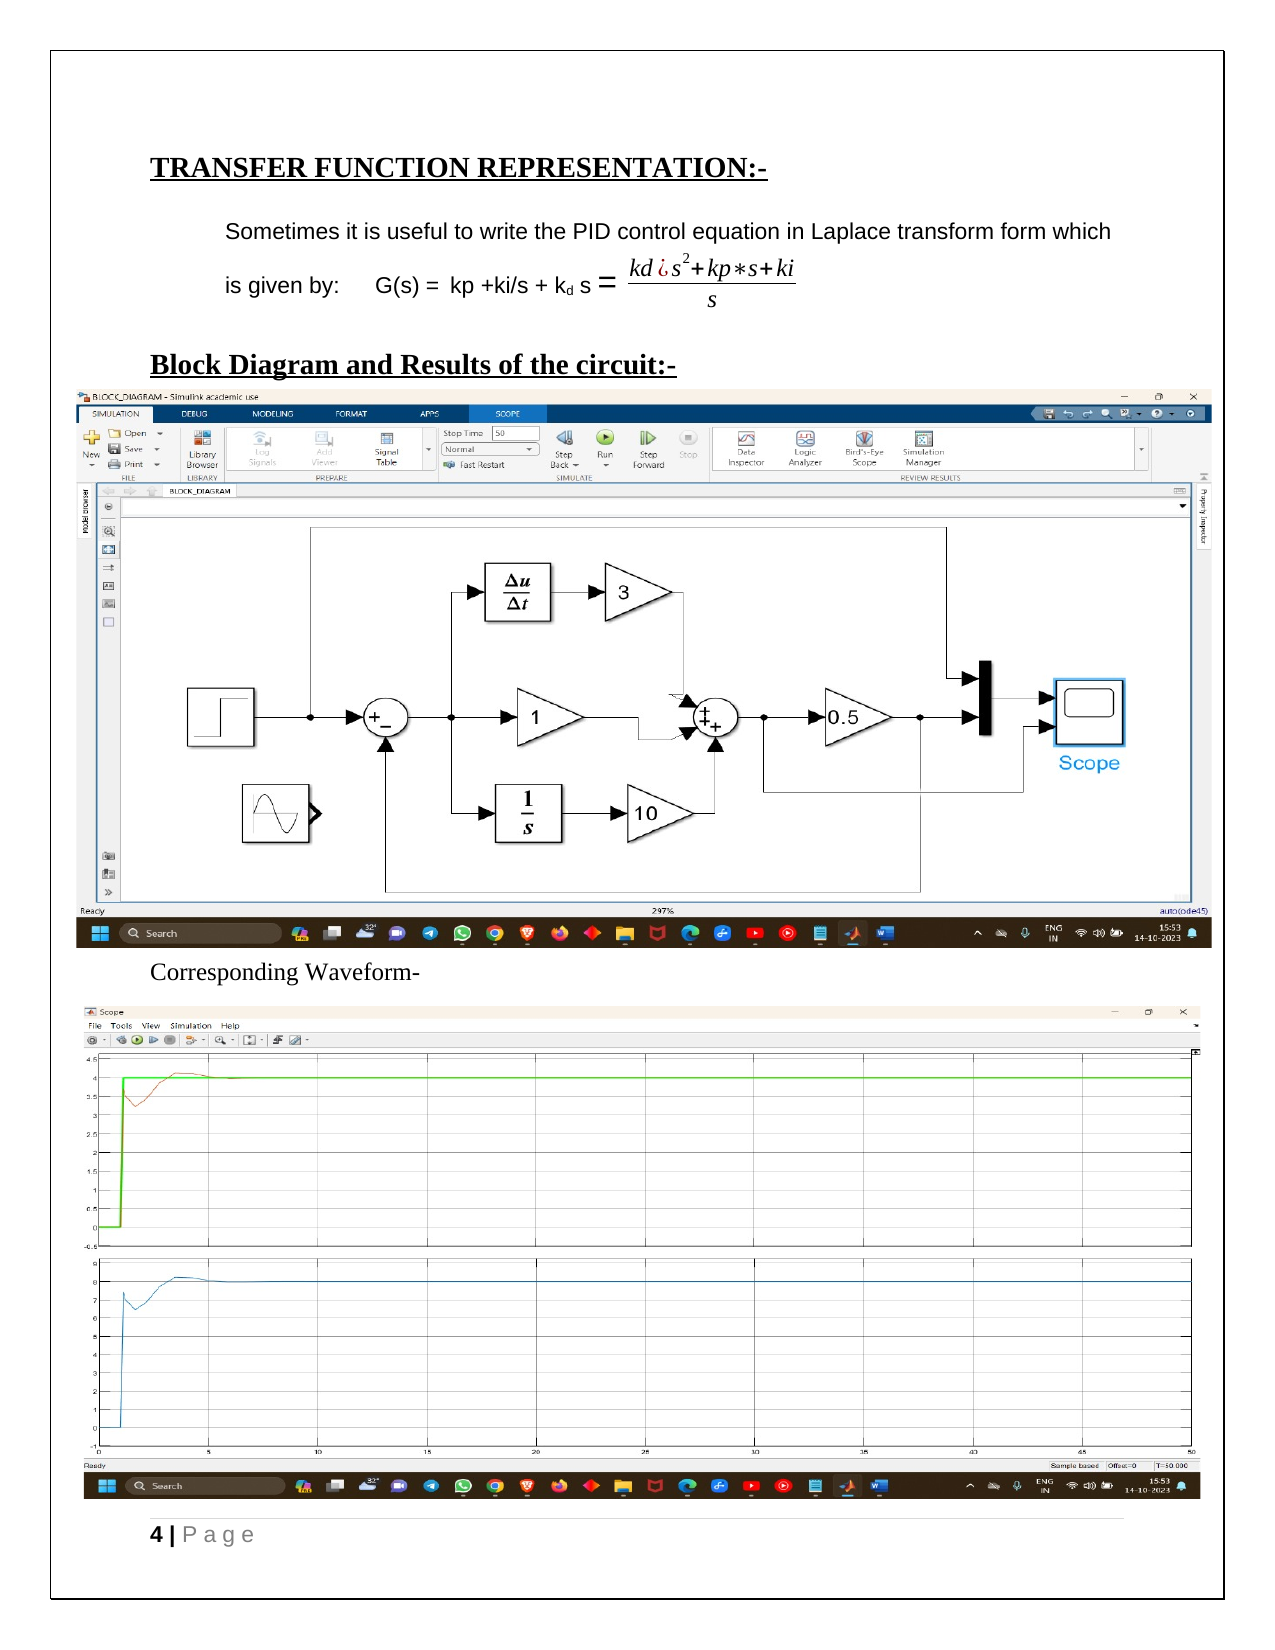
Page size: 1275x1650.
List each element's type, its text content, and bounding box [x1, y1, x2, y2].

text TRANSFER FUNCTION REPRESENTATION:- [150, 150, 1124, 183]
picture [83, 1006, 1201, 1499]
picture [76, 389, 1212, 948]
text Block Diagram and Results of the circuit:- [150, 347, 1124, 381]
text Sometimes it is useful to write the PID control equation in Laplace transform form which is given by: G(s) = kp +ki/s + kd s = [225, 218, 1124, 312]
text Corresponding Waveform- [150, 957, 1124, 985]
